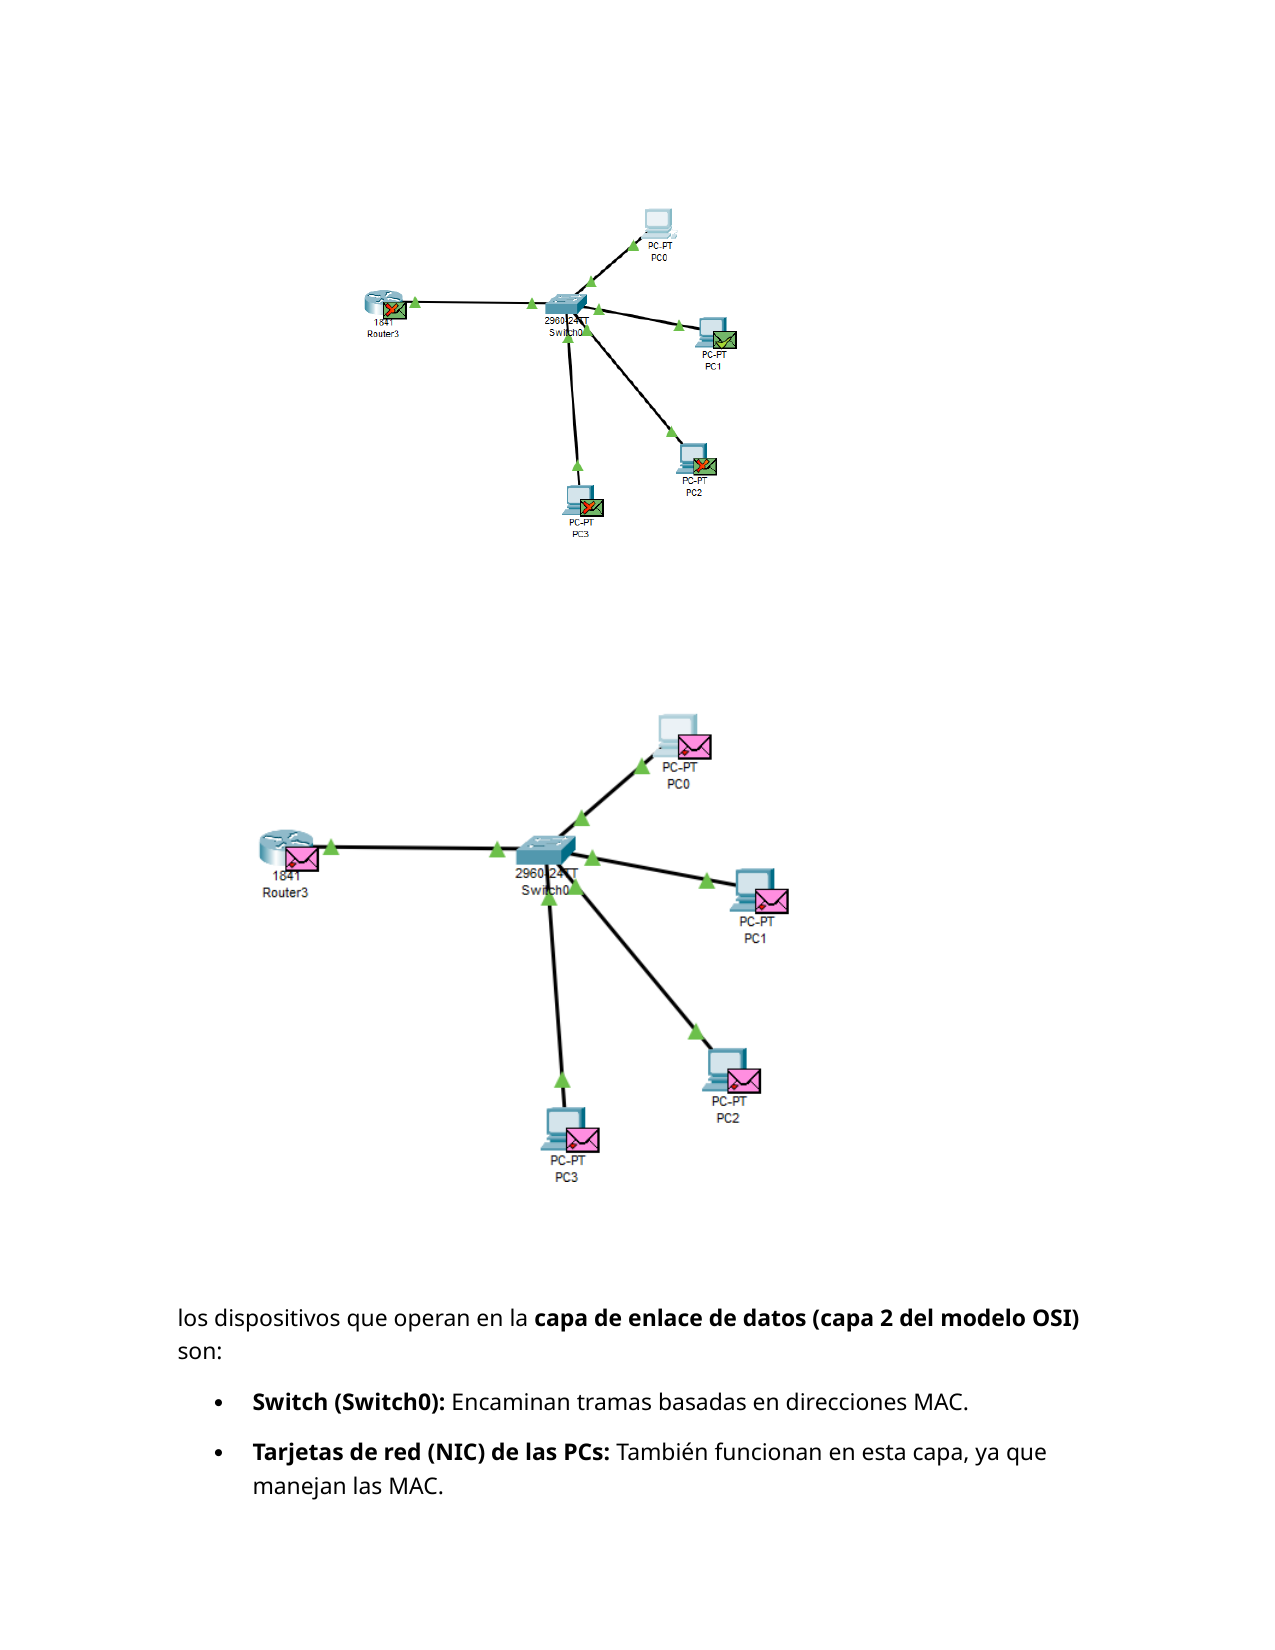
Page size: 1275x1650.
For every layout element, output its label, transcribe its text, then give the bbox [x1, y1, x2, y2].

picture [177, 147, 936, 570]
picture [177, 639, 924, 1182]
text los dispositivos que operan en la capa de enlace de datos (capa 2 del modelo OSI) son: [177, 1301, 1098, 1366]
list Switch (Switch0): Encaminan tramas basadas en direcciones MAC. [215, 1386, 1098, 1417]
list Tarjetas de red (NIC) de las PCs: También funcionan en esta capa, ya que manejan las MAC. [215, 1436, 1098, 1501]
